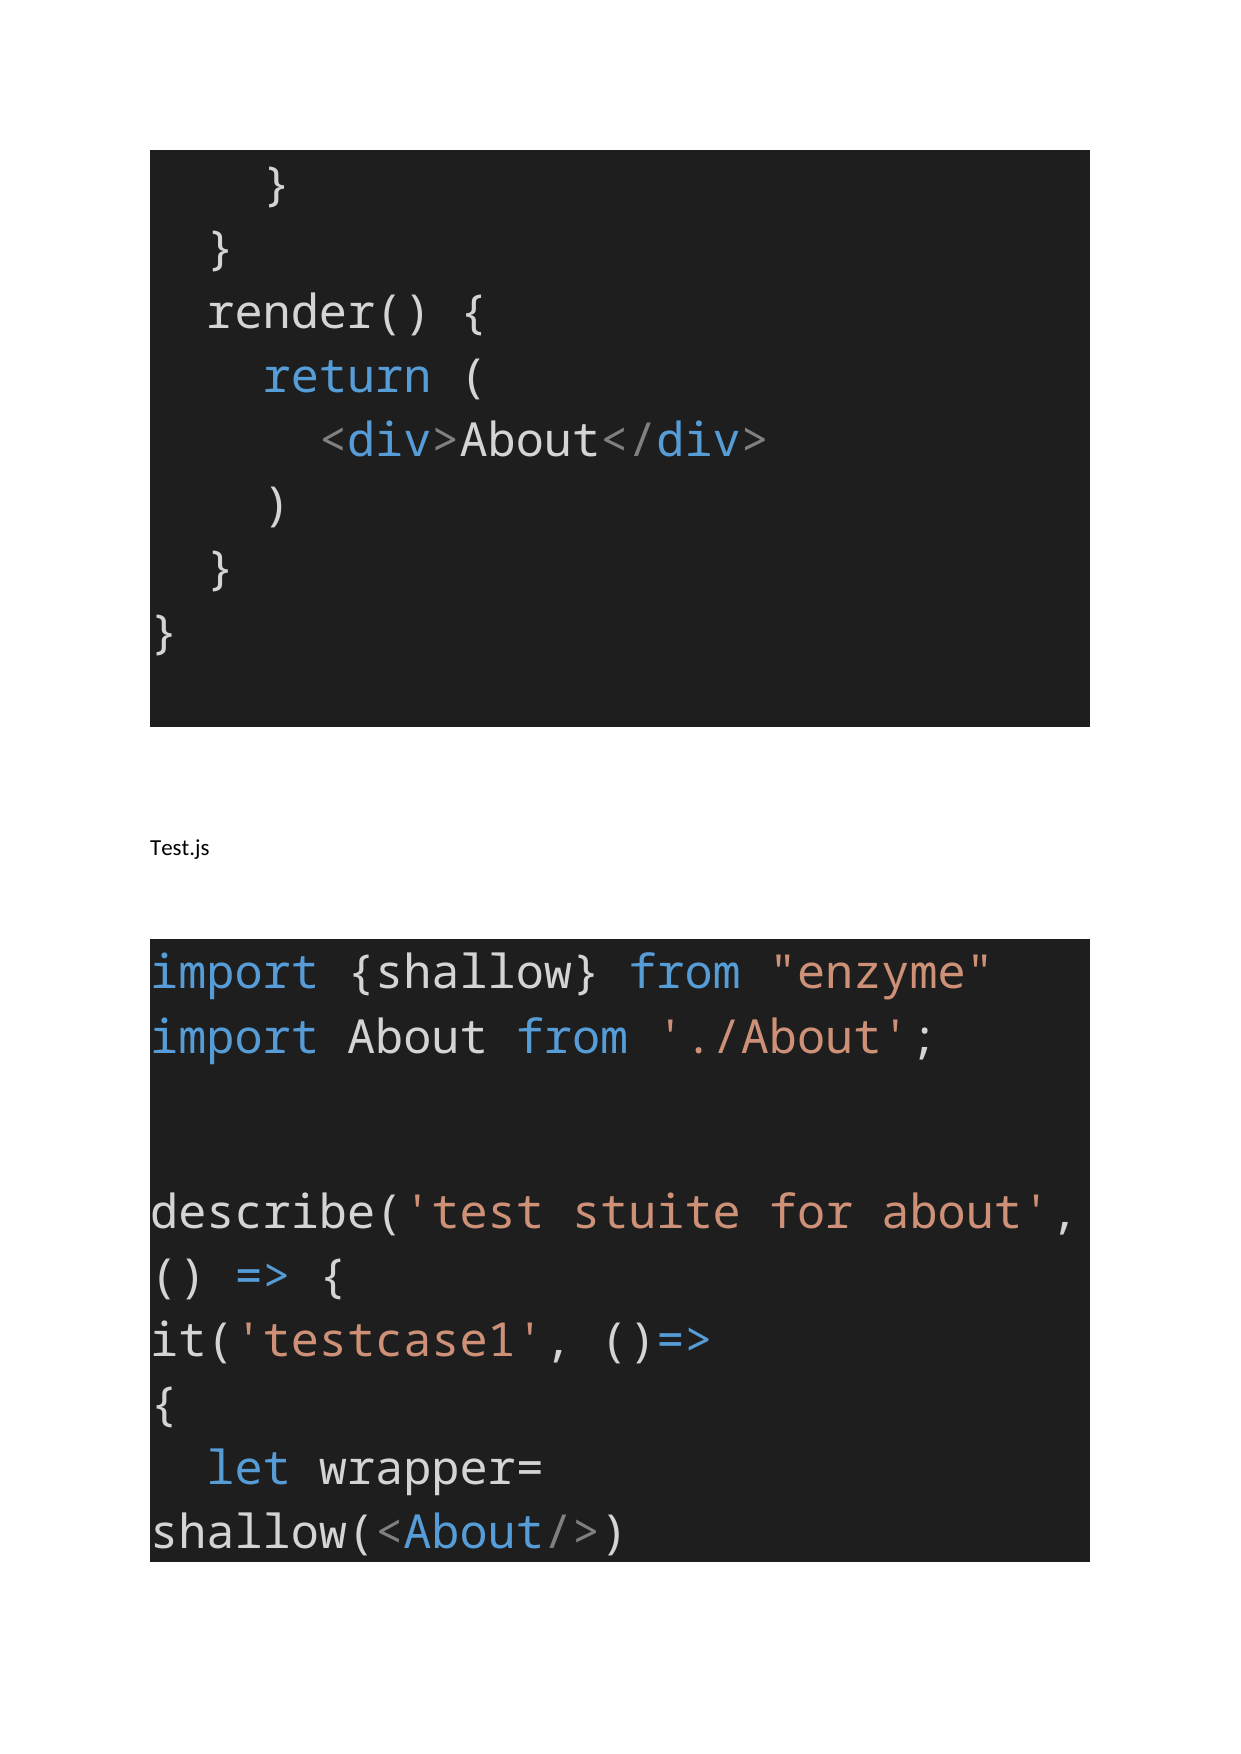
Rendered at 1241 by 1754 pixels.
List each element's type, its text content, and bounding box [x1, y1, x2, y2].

text } [150, 534, 1090, 598]
text return ( [150, 342, 1090, 406]
text { [150, 1370, 1090, 1434]
text <div>About</div> [150, 406, 1090, 470]
text } [150, 214, 1090, 278]
text } [150, 598, 1090, 662]
text import About from './About'; [150, 1003, 1090, 1067]
text import {shallow} from "enzyme" [150, 939, 1090, 1003]
text render() { [150, 278, 1090, 342]
text Test.js [150, 833, 1090, 861]
text } [150, 150, 1090, 214]
text describe('test stuite for about', () => { [150, 1178, 1090, 1306]
text ) [150, 470, 1090, 534]
text let wrapper= shallow(<About/>) [150, 1434, 1090, 1562]
text it('testcase1', ()=> [150, 1306, 1090, 1370]
